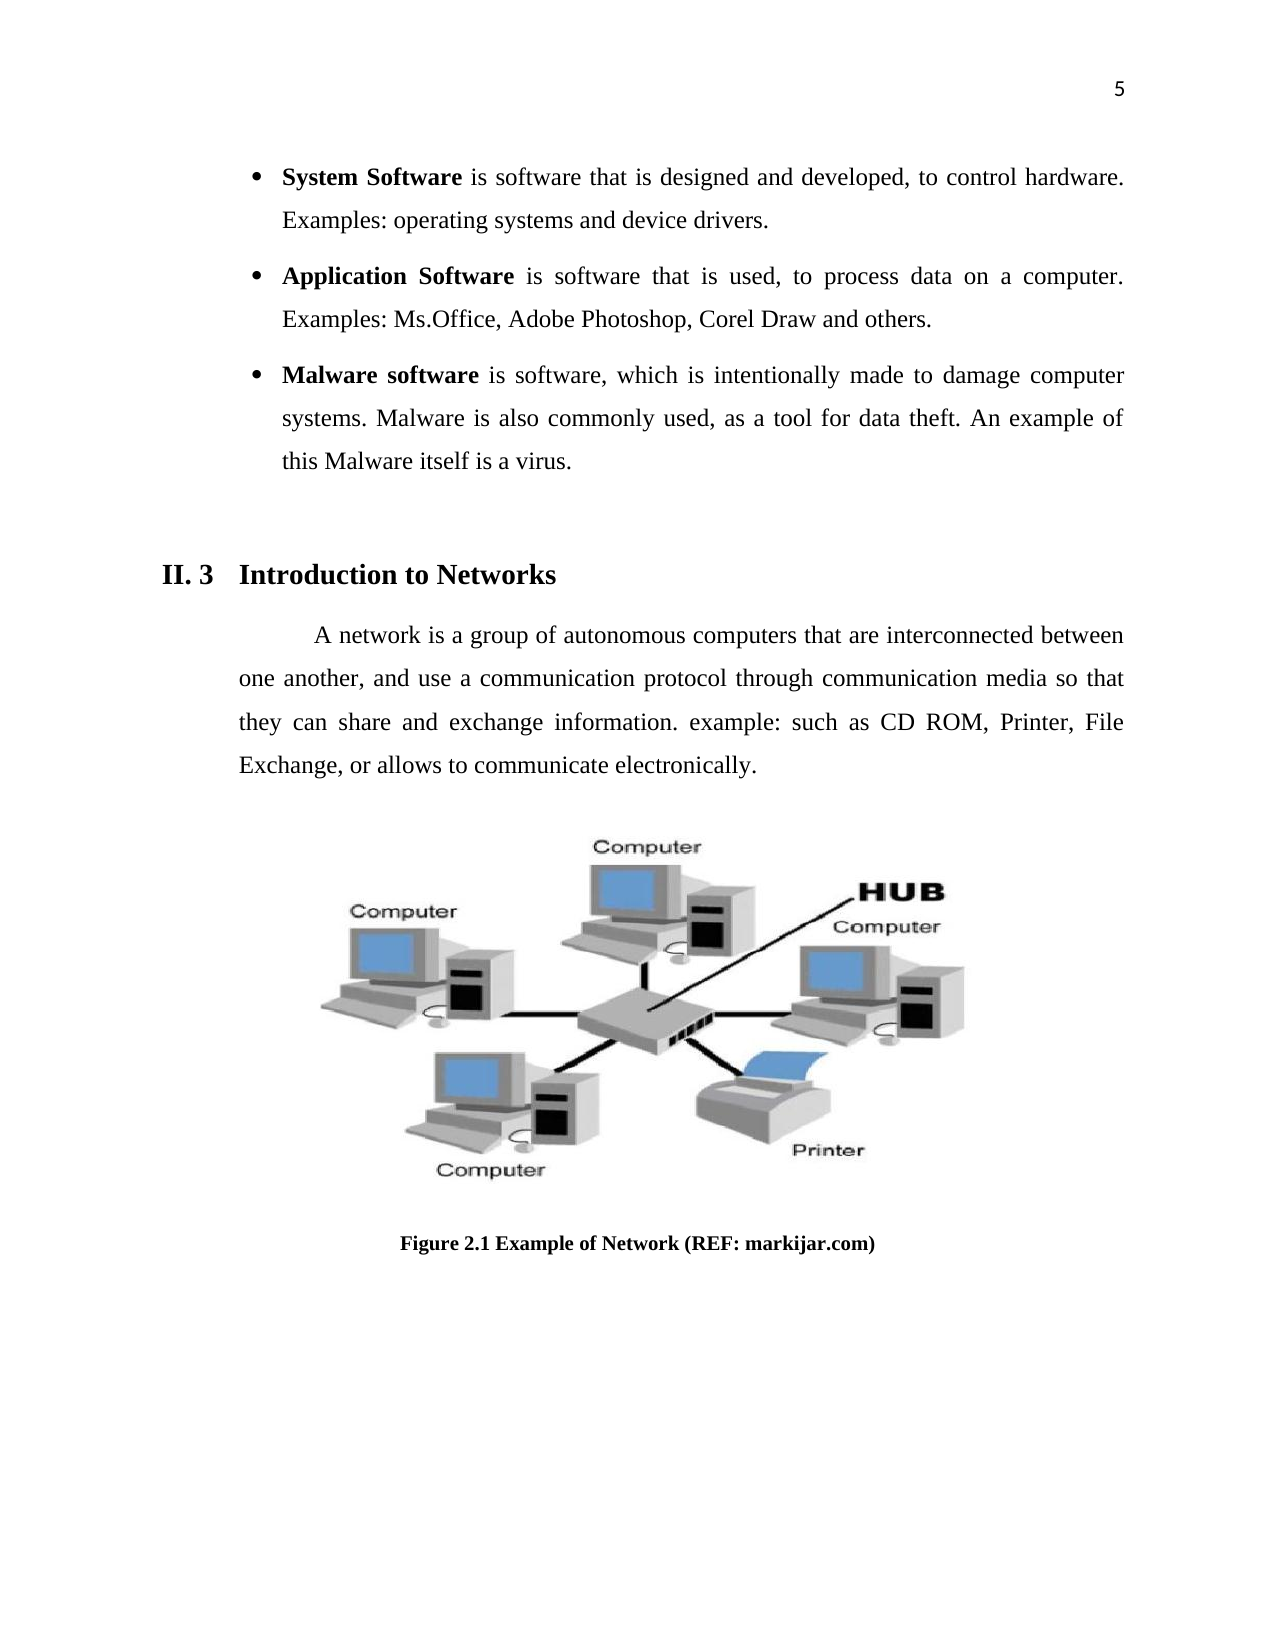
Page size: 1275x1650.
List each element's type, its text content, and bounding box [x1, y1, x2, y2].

subtitle Figure 2.1 Example of Network (REF: markijar.com) [150, 1231, 1125, 1255]
title A network is a group of autonomous computers that are interconnected between one another, and use a communication protocol through communication media so that they can share and exchange information. example: such as CD ROM, Printer, File Exchange, or allows to communicate electronically. [239, 620, 1125, 778]
subtitle Introduction to Networks [187, 557, 1125, 591]
title System Software is software that is designed and developed, to control hardware. Examples: operating systems and device drivers. [252, 162, 1125, 234]
title Malware software is software, which is intentionally made to damage computer systems. Malware is also commonly used, as a tool for data theft. An example of this Malware itself is a virus. [252, 360, 1125, 475]
picture [318, 836, 979, 1184]
title Application Software is software that is used, to process data on a computer. Examples: Ms.Office, Adobe Photoshop, Corel Draw and others. [252, 261, 1125, 333]
